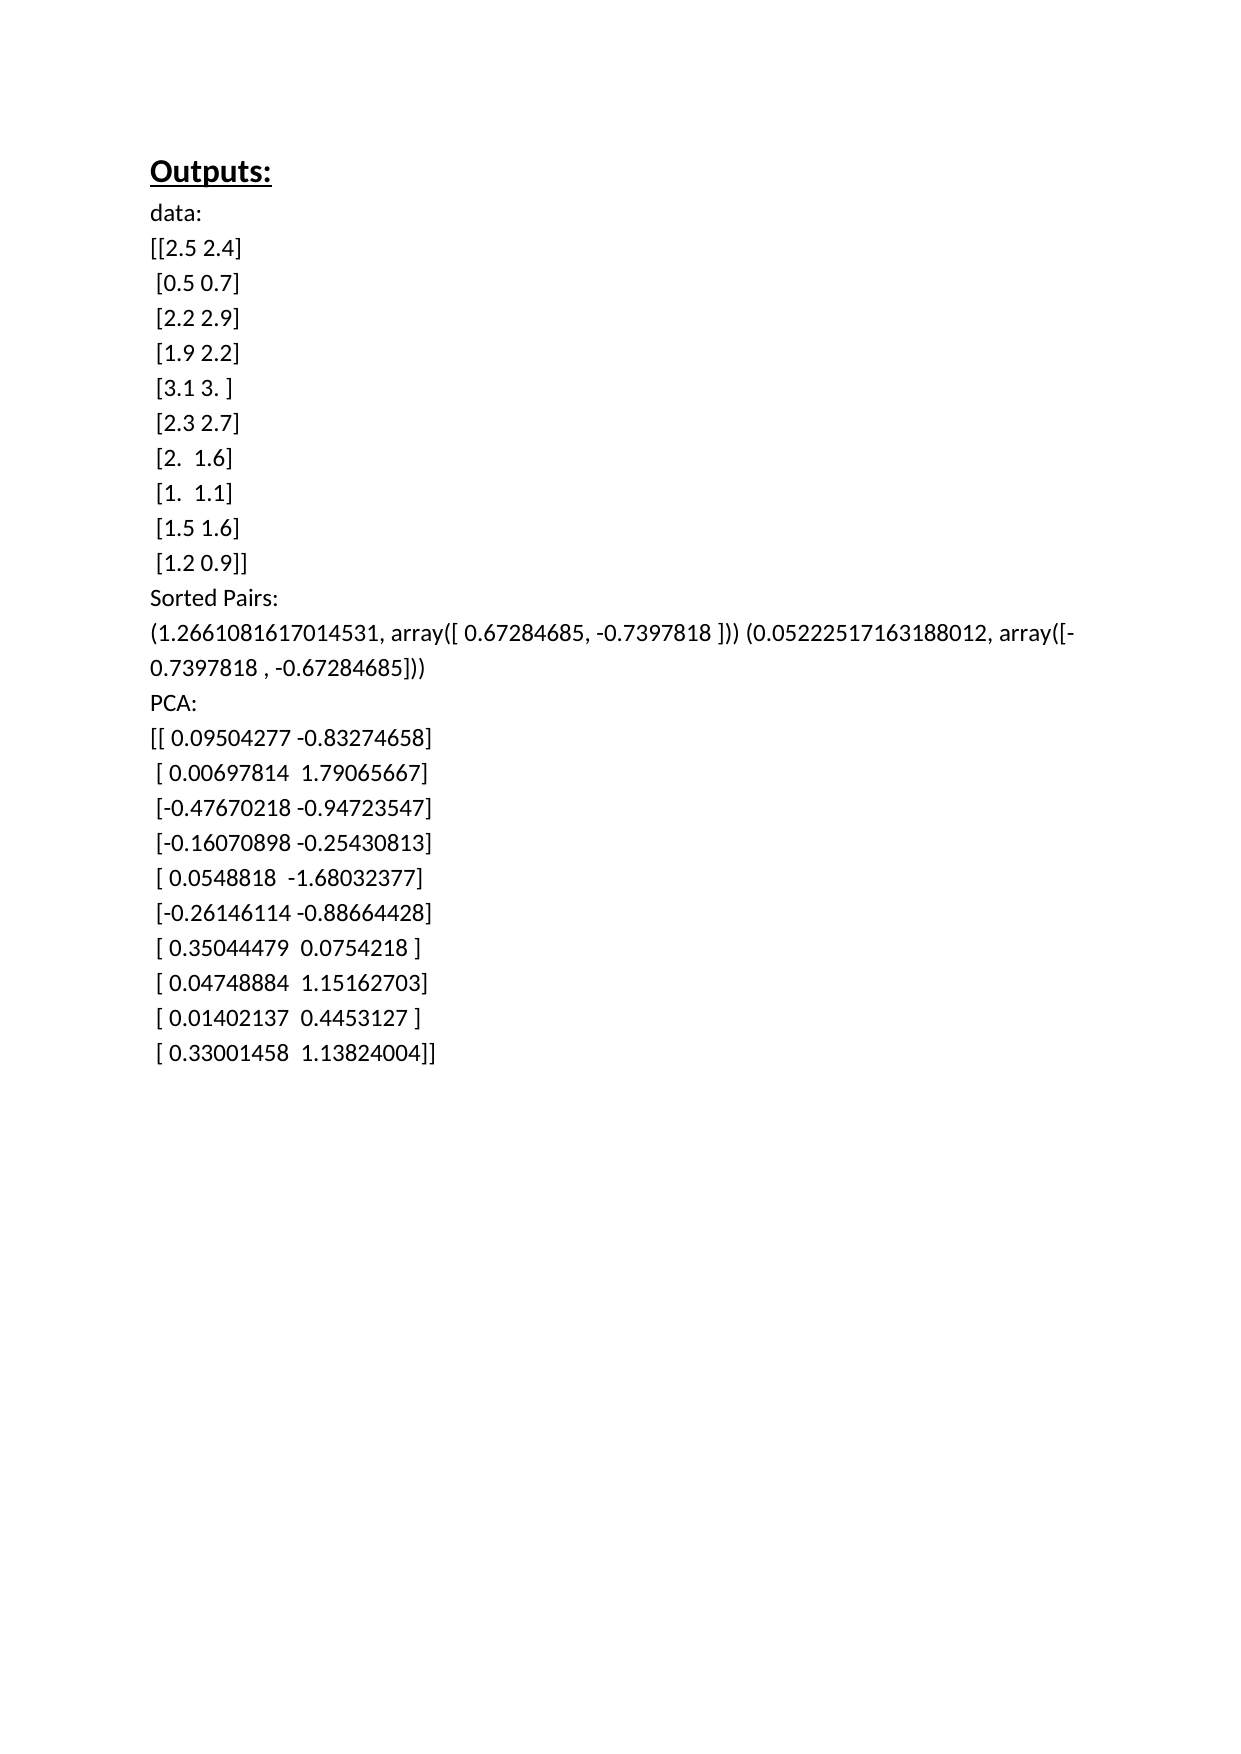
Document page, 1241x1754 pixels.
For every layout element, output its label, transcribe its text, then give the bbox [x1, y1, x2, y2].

text [-0.16070898 -0.25430813] [150, 827, 1090, 857]
text Sorted Pairs: [150, 582, 1090, 612]
text [ 0.33001458 1.13824004]] [150, 1037, 1090, 1067]
text [2.2 2.9] [150, 302, 1090, 332]
text [-0.47670218 -0.94723547] [150, 792, 1090, 822]
text [1. 1.1] [150, 477, 1090, 507]
text [1.9 2.2] [150, 337, 1090, 367]
text data: [150, 197, 1090, 227]
text [3.1 3. ] [150, 372, 1090, 402]
text [[2.5 2.4] [150, 232, 1090, 262]
text [ 0.35044479 0.0754218 ] [150, 932, 1090, 962]
text [1.5 1.6] [150, 512, 1090, 542]
text [2. 1.6] [150, 442, 1090, 472]
text [[ 0.09504277 -0.83274658] [150, 722, 1090, 752]
text [ 0.0548818 -1.68032377] [150, 862, 1090, 892]
text [ 0.00697814 1.79065667] [150, 757, 1090, 787]
text Outputs: [150, 150, 1090, 191]
text [0.5 0.7] [150, 267, 1090, 297]
text [-0.26146114 -0.88664428] [150, 897, 1090, 927]
text [1.2 0.9]] [150, 547, 1090, 577]
text PCA: [150, 687, 1090, 717]
text (1.2661081617014531, array([ 0.67284685, -0.7397818 ])) (0.05222517163188012, array([-0.7397818 , -0.67284685])) [150, 617, 1090, 682]
text [ 0.01402137 0.4453127 ] [150, 1002, 1090, 1032]
text [ 0.04748884 1.15162703] [150, 967, 1090, 997]
text [2.3 2.7] [150, 407, 1090, 437]
